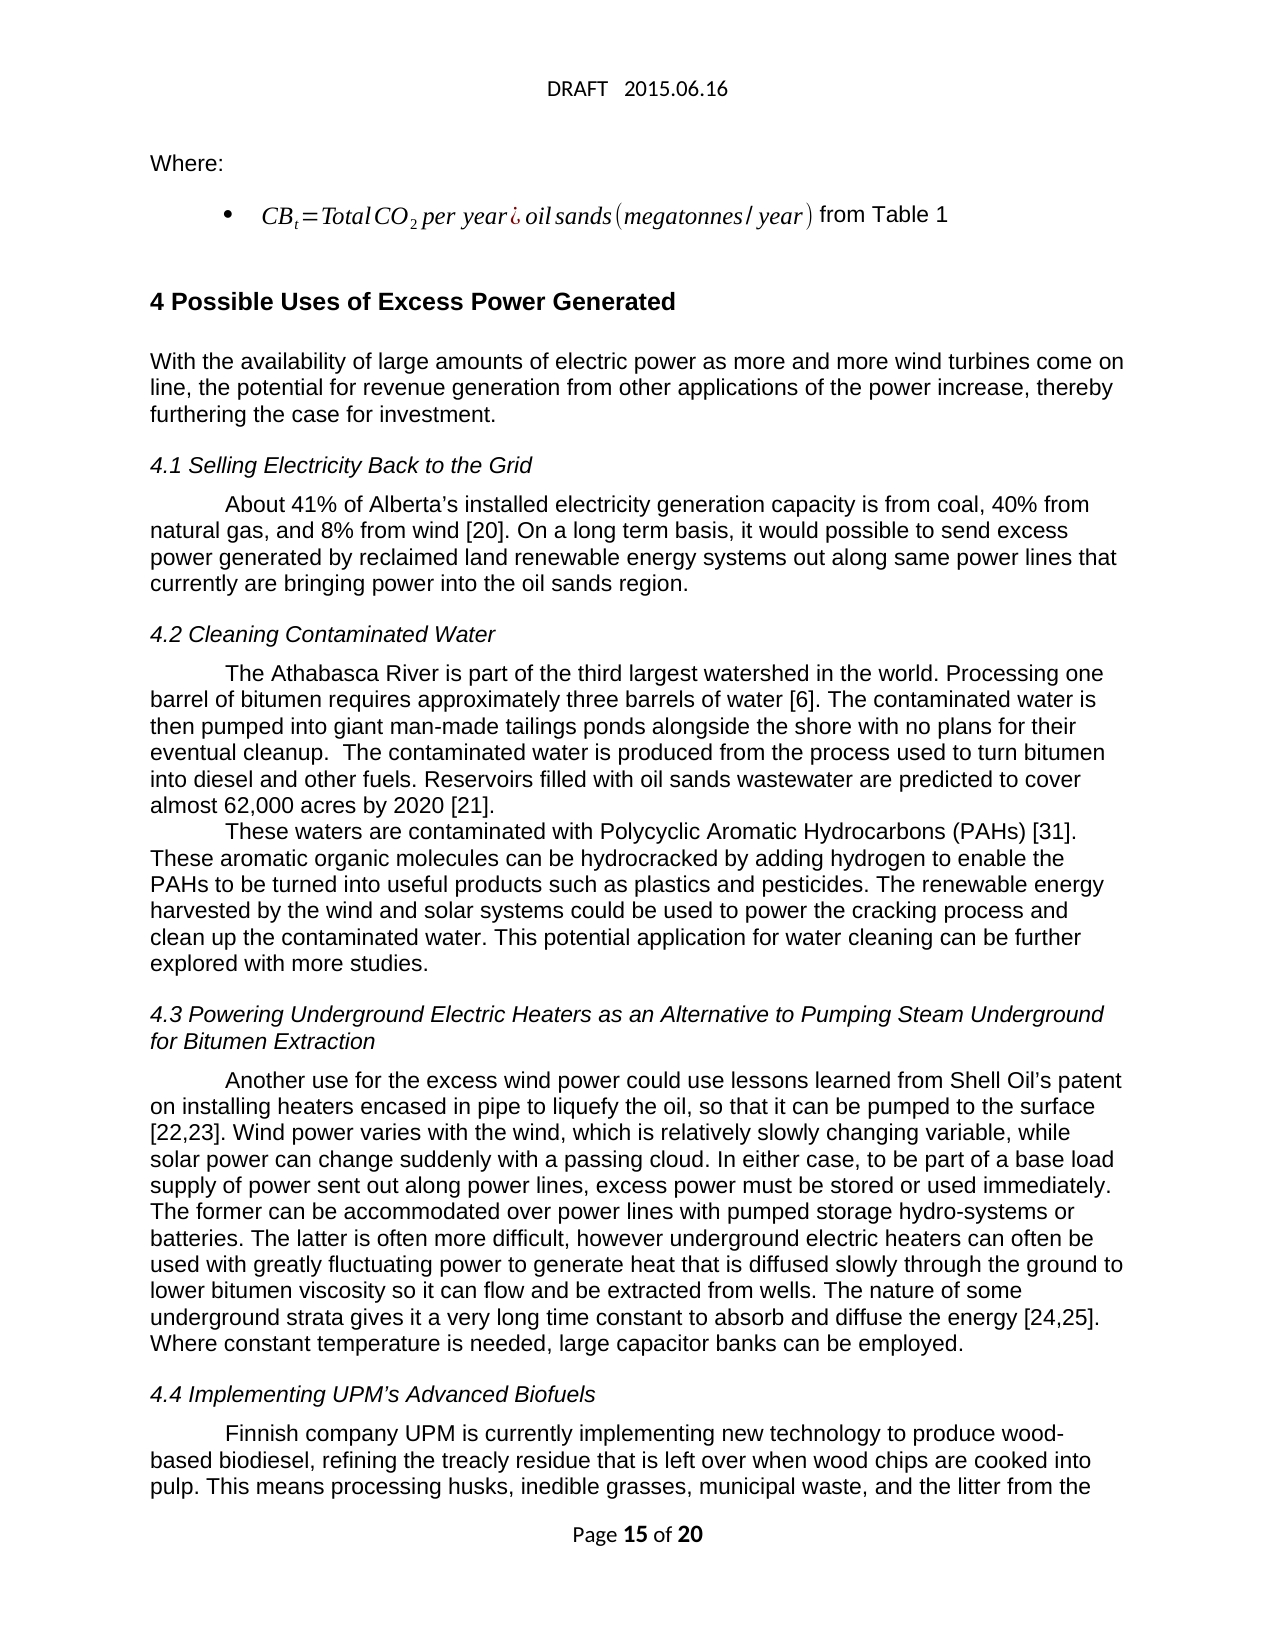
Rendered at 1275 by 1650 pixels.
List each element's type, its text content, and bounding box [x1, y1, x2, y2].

text About 41% of Alberta’s installed electricity generation capacity is from coal, 40% from natural gas, and 8% from wind [20]. On a long term basis, it would possible to send excess power generated by reclaimed land renewable energy systems out along same power lines that currently are bringing power into the oil sands region. [150, 491, 1125, 596]
text These waters are contaminated with Polycyclic Aromatic Hydrocarbons (PAHs) [31]. These aromatic organic molecules can be hydrocracked by adding hydrogen to enable the PAHs to be turned into useful products such as plastics and pesticides. The renewable energy harvested by the wind and solar systems could be used to power the cracking process and clean up the contaminated water. This potential application for water cleaning can be further explored with more studies. [150, 818, 1125, 976]
subtitle 4 Possible Uses of Excess Power Generated [150, 287, 1125, 316]
list from Table 1 [224, 201, 1125, 233]
subtitle 4.2 Cleaning Contaminated Water [150, 621, 1125, 648]
text Another use for the excess wind power could use lessons learned from Shell Oil’s patent on installing heaters encased in pipe to liquefy the oil, so that it can be pumped to the surface [22,23]. Wind power varies with the wind, which is relatively slowly changing variable, while solar power can change suddenly with a passing cloud. In either case, to be part of a base load supply of power sent out along power lines, excess power must be stored or used immediately. The former can be accommodated over power lines with pumped storage hydro-systems or batteries. The latter is often more difficult, however underground electric heaters can often be used with greatly fluctuating power to generate heat that is diffused slowly through the ground to lower bitumen viscosity so it can flow and be extracted from wells. The nature of some underground strata gives it a very long time constant to absorb and diffuse the energy [24,25]. Where constant temperature is needed, large capacitor banks can be employed. [150, 1067, 1125, 1356]
text The Athabasca River is part of the third largest watershed in the world. Processing one barrel of bitumen requires approximately three barrels of water [6]. The contaminated water is then pumped into giant man-made tailings ponds alongside the shore with no plans for their eventual cleanup. The contaminated water is produced from the process used to turn bitumen into diesel and other fuels. Reservoirs filled with oil sands wastewater are predicted to cover almost 62,000 acres by 2020 [21]. [150, 660, 1125, 818]
text Where: [150, 150, 1125, 176]
subtitle 4.3 Powering Underground Electric Heaters as an Alternative to Pumping Steam Underground for Bitumen Extraction [150, 1001, 1125, 1054]
text With the availability of large amounts of electric power as more and more wind turbines come on line, the potential for revenue generation from other applications of the power increase, thereby furthering the case for investment. [150, 348, 1125, 427]
subtitle 4.1 Selling Electricity Back to the Grid [150, 452, 1125, 478]
subtitle 4.4 Implementing UPM’s Advanced Biofuels [150, 1381, 1125, 1408]
